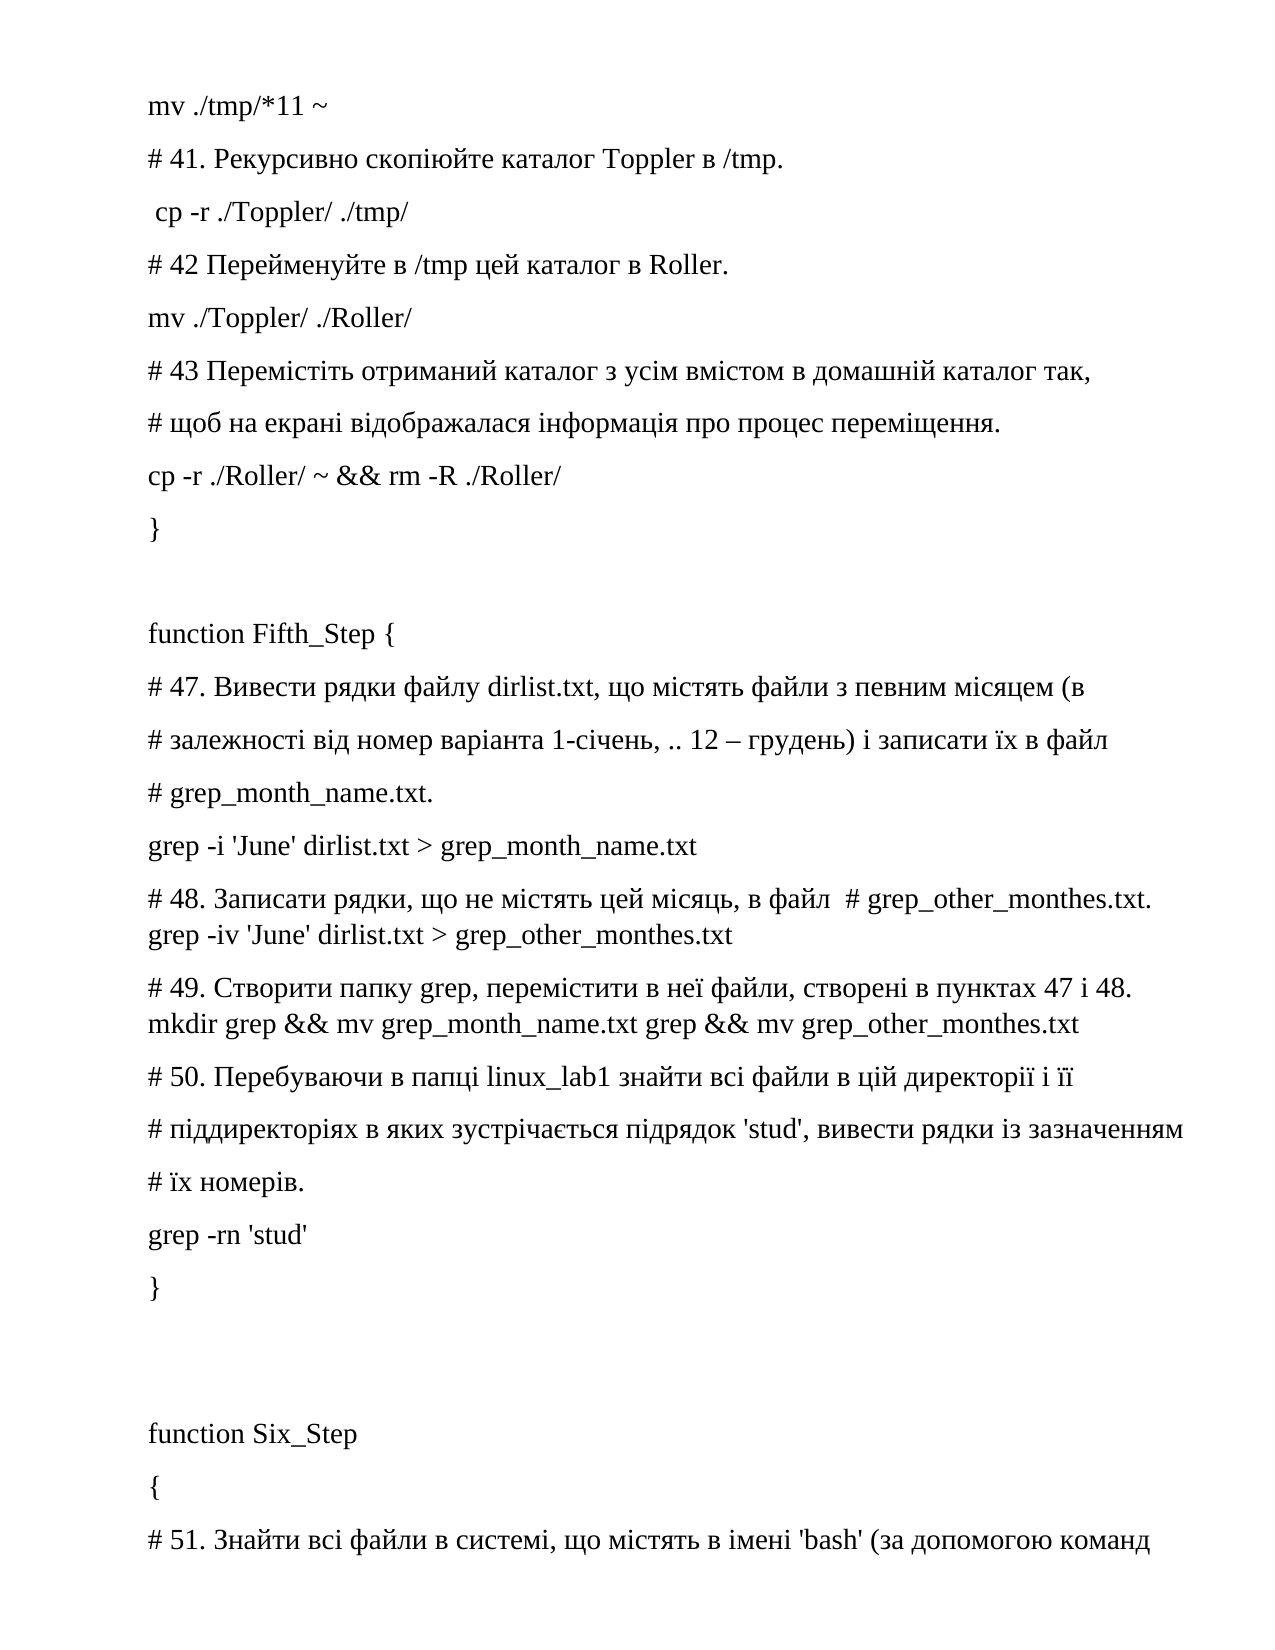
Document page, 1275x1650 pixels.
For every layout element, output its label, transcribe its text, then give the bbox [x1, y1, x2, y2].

text # 47. Вивести рядки файлу dirlist.txt, що містять файли з певним місяцем (в [148, 669, 1186, 703]
text # піддиректоріях в яких зустрічається підрядок 'stud', вивести рядки із зазначенням [148, 1111, 1186, 1145]
text { [148, 1469, 1186, 1503]
text # їх номерів. [148, 1164, 1186, 1198]
text grep -i 'June' dirlist.txt > grep_month_name.txt [148, 828, 1186, 861]
text # 42 Перейменуйте в /tmp цей каталог в Roller. [148, 247, 1186, 281]
text # 43 Перемістіть отриманий каталог з усім вмістом в домашній каталог так, [148, 353, 1186, 386]
text grep -rn 'stud' [148, 1217, 1186, 1251]
text } [148, 511, 1186, 544]
text } [148, 1270, 1186, 1303]
text # залежності від номер варіанта 1-січень, .. 12 – грудень) і записати їх в файл [148, 722, 1186, 756]
text mv ./tmp/*11 ~ [148, 88, 1186, 122]
text cp -r ./Toppler/ ./tmp/ [148, 194, 1186, 228]
text function Fifth_Step { [148, 617, 1186, 650]
text mv ./Toppler/ ./Roller/ [148, 300, 1186, 333]
text # 48. Записати рядки, що не містять цей місяць, в файл # grep_other_monthes.txt. grep -iv 'June' dirlist.txt > grep_other_monthes.txt [148, 881, 1186, 950]
text # 50. Перебуваючи в папці linux_lab1 знайти всі файли в цій директорії і її [148, 1059, 1186, 1092]
text # 51. Знайти всі файли в системі, що містять в імені 'bash' (за допомогою команд [148, 1522, 1186, 1556]
text # 41. Рекурсивно скопіюйте каталог Toppler в /tmp. [148, 141, 1186, 175]
text # grep_month_name.txt. [148, 775, 1186, 809]
text function Six_Step [148, 1416, 1186, 1450]
text cp -r ./Roller/ ~ && rm -R ./Roller/ [148, 458, 1186, 492]
text # 49. Створити папку grep, перемістити в неї файли, створені в пунктах 47 і 48. mkdir grep && mv grep_month_name.txt grep && mv grep_other_monthes.txt [148, 970, 1186, 1039]
text # щоб на екрані відображалася інформація про процес переміщення. [148, 405, 1186, 439]
